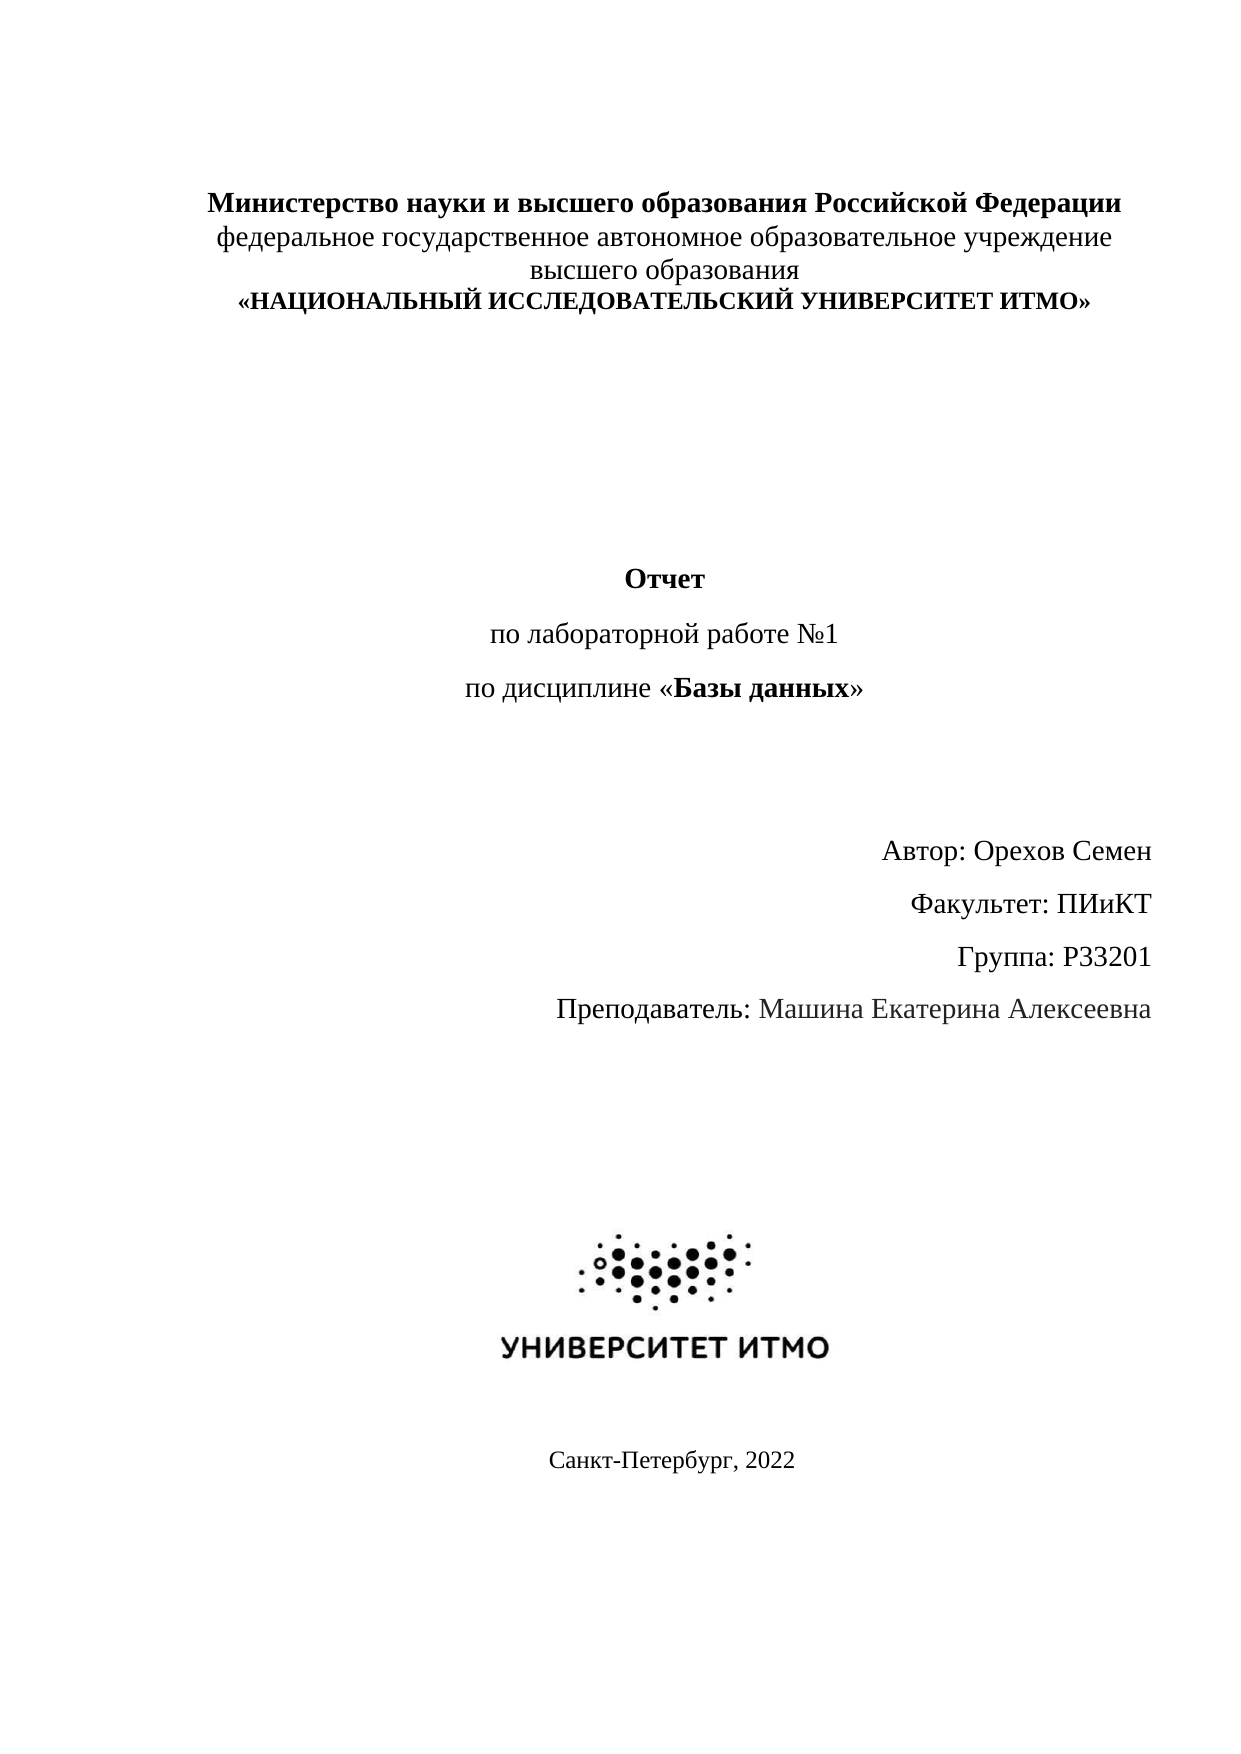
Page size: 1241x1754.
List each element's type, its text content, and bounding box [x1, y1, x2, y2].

text Санкт-Петербург, 2022 [177, 1445, 1152, 1474]
text по лабораторной работе №1 [177, 616, 1152, 649]
text «НАЦИОНАЛЬНЫЙ ИССЛЕДОВАТЕЛЬСКИЙ УНИВЕРСИТЕТ ИТМО» [177, 286, 1152, 314]
text Преподаватель: Машина Екатерина Алексеевна [177, 991, 1152, 1025]
text по дисциплине «Базы данных» [177, 670, 1152, 704]
picture [476, 1167, 853, 1425]
text федеральное государственное автономное образовательное учреждение [177, 219, 1152, 252]
text Министерство науки и высшего образования Российской Федерации [177, 185, 1152, 219]
text высшего образования [177, 252, 1152, 286]
text Отчет [177, 561, 1152, 595]
text Факультет: ПИиКТ [177, 886, 1152, 919]
text Группа: P33201 [177, 939, 1152, 972]
text Автор: Орехов Семен [177, 833, 1152, 867]
